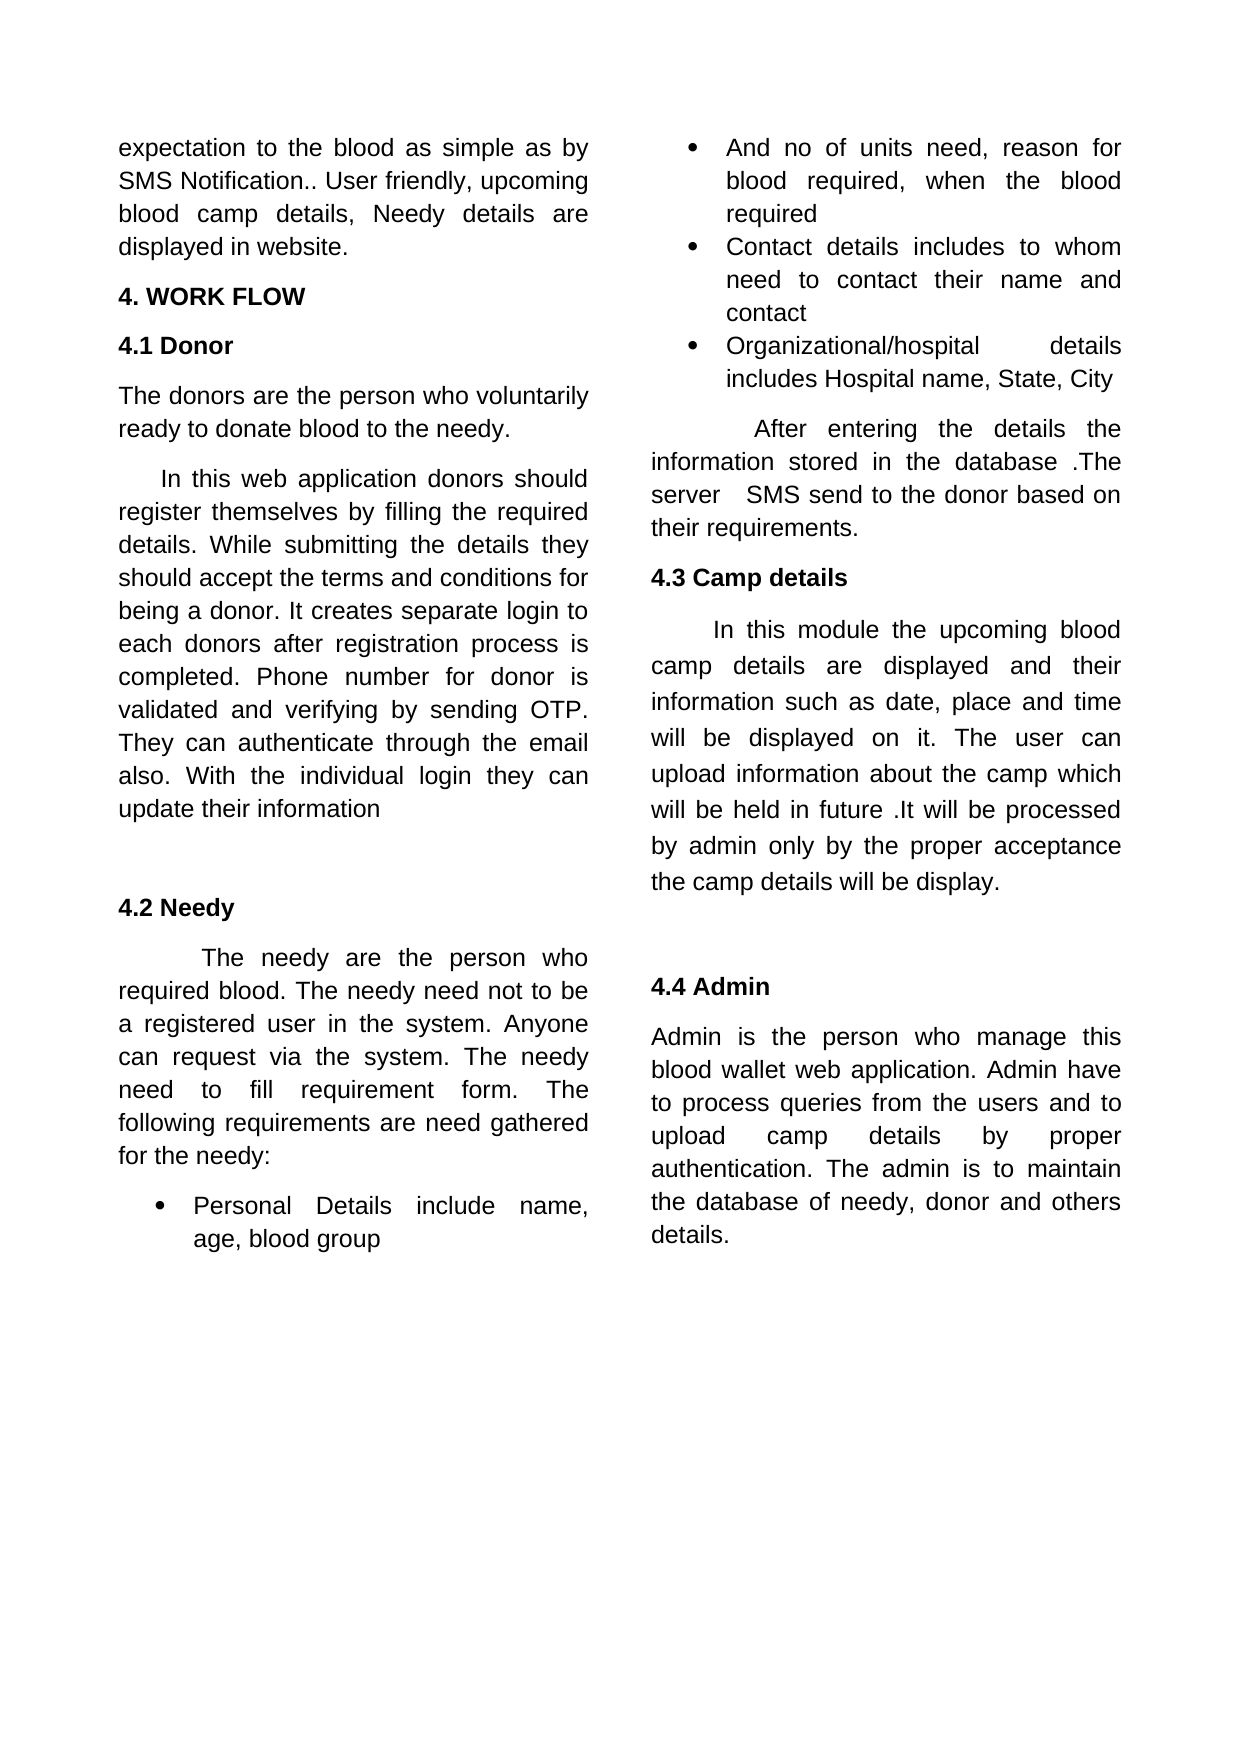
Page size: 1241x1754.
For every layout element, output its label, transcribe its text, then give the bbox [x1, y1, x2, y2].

text 4. WORK FLOW [118, 282, 589, 310]
text Admin is the person who manage this blood wallet web application. Admin have to process queries from the users and to upload camp details by proper authentication. The admin is to maintain the database of needy, donor and others details. [651, 1022, 1122, 1249]
list Organizational/hospital details includes Hospital name, State, City [688, 331, 1122, 393]
text 4.3 Camp details [651, 563, 1122, 592]
text After entering the details the information stored in the database .The server SMS send to the donor based on their requirements. [651, 414, 1122, 542]
text The donors are the person who voluntarily ready to donate blood to the needy. [118, 381, 589, 443]
text 4.1 Donor [118, 331, 589, 360]
list Personal Details include name, age, blood group [156, 1191, 589, 1253]
text 4.2 Needy [118, 893, 589, 922]
text 4.4 Admin [651, 972, 1122, 1001]
list Contact details includes to whom need to contact their name and contact [688, 232, 1122, 327]
text In this web application donors should register themselves by filling the required details. While submitting the details they should accept the terms and conditions for being a donor. It creates separate login to each donors after registration process is completed. Phone number for donor is validated and verifying by sending OTP. They can authenticate through the email also. With the individual login they can update their information [118, 464, 589, 823]
text In this module the upcoming blood camp details are displayed and their information such as date, place and time will be displayed on it. The user can upload information about the camp which will be held in future .It will be processed by admin only by the proper acceptance the camp details will be display. [651, 615, 1122, 896]
text The needy are the person who required blood. The needy need not to be a registered user in the system. Anyone can request via the system. The needy need to fill requirement form. The following requirements are need gathered for the needy: [118, 943, 589, 1170]
list And no of units need, reason for blood required, when the blood required [688, 133, 1122, 228]
